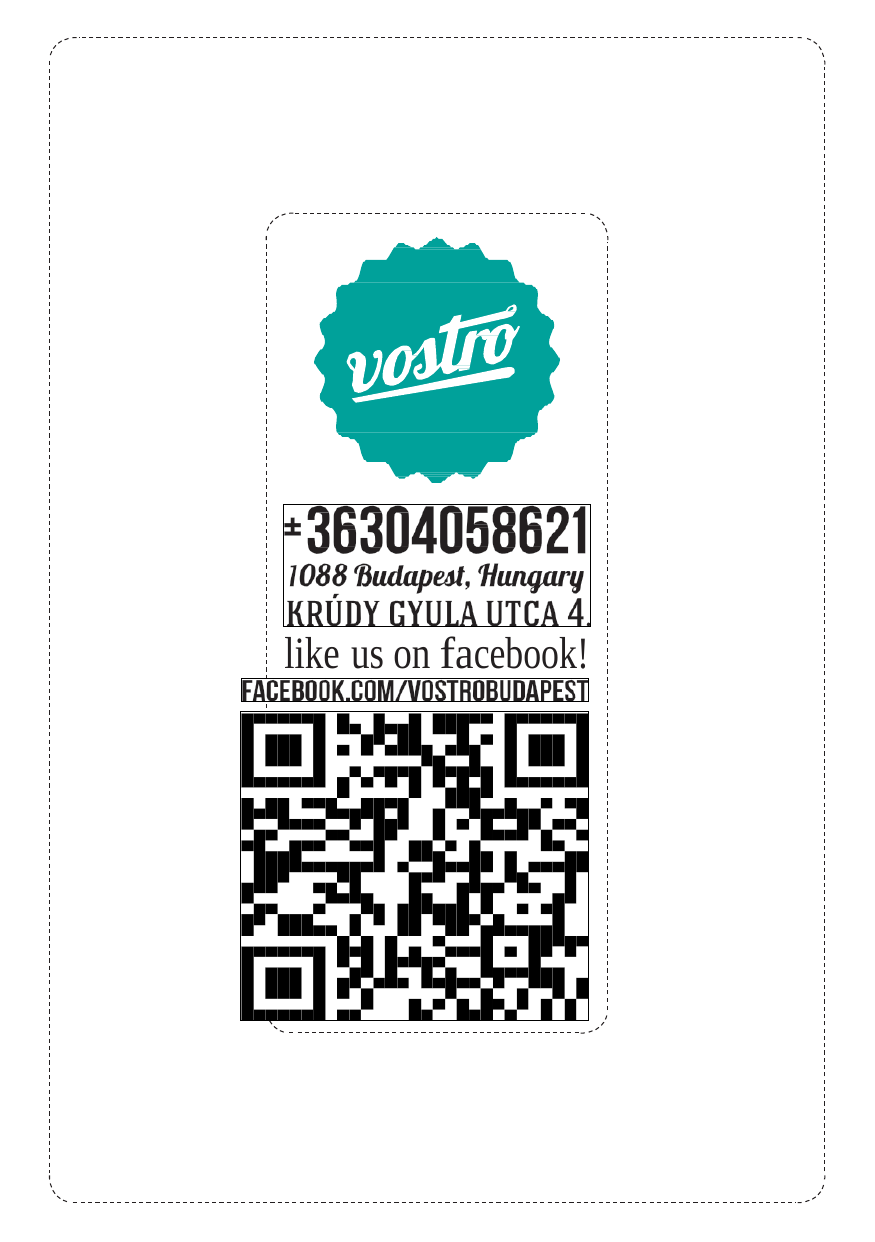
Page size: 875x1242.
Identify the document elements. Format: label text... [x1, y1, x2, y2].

picture [241, 712, 588, 1020]
picture [284, 505, 590, 626]
picture [242, 679, 588, 701]
text like us on facebook! [284, 626, 839, 678]
